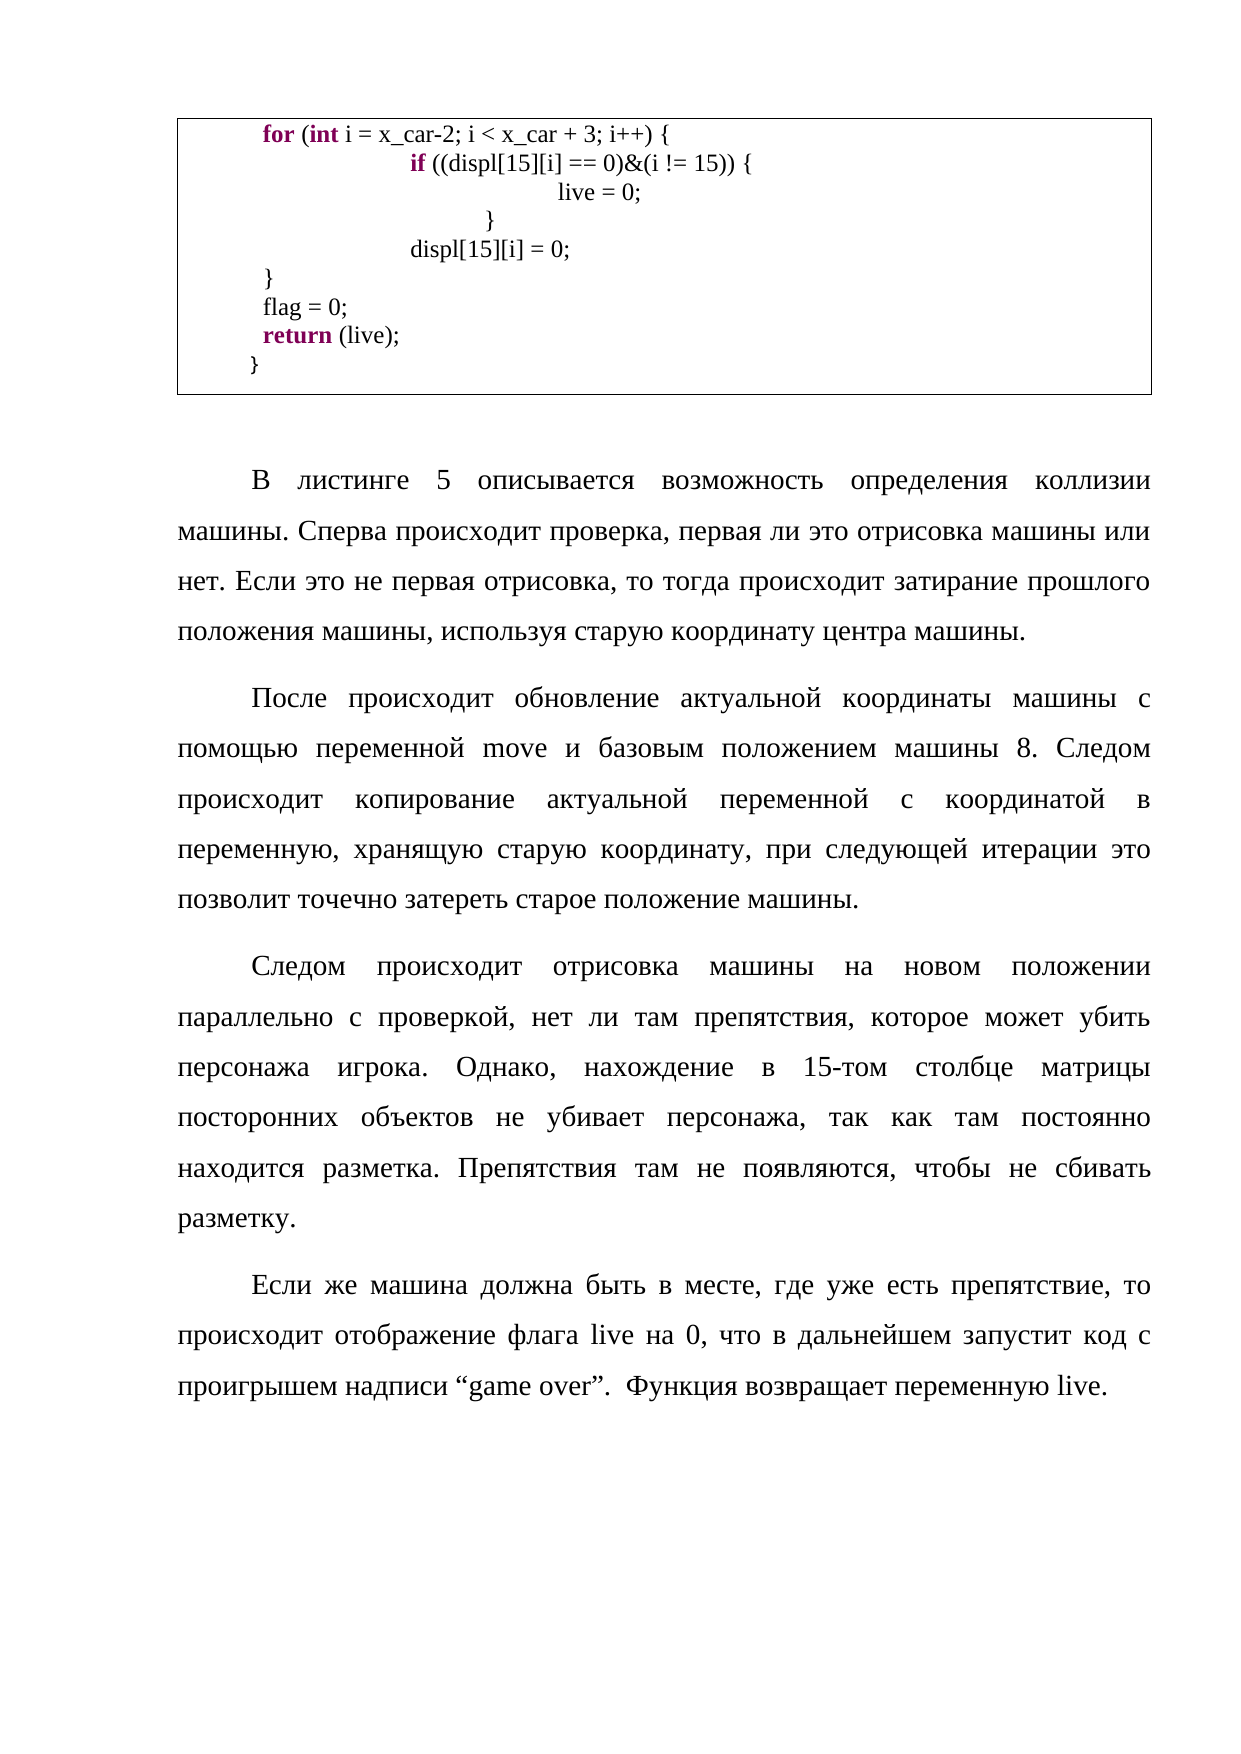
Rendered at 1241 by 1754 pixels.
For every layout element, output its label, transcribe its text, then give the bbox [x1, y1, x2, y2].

text Если же машина должна быть в месте, где уже есть препятствие, то происходит отображение флага live на 0, что в дальнейшем запустит код с проигрышем надписи “game over”. Функция возвращает переменную live. [177, 1267, 1152, 1401]
text В листинге 5 описывается возможность определения коллизии машины. Сперва происходит проверка, первая ли это отрисовка машины или нет. Если это не первая отрисовка, то тогда происходит затирание прошлого положения машины, используя старую координату центра машины. [177, 462, 1152, 647]
text Следом происходит отрисовка машины на новом положении параллельно с проверкой, нет ли там препятствия, которое может убить персонажа игрока. Однако, нахождение в 15-том столбце матрицы посторонних объектов не убивает персонажа, так как там постоянно находится разметка. Препятствия там не появляются, чтобы не сбивать разметку. [177, 948, 1152, 1233]
text После происходит обновление актуальной координаты машины с помощью переменной move и базовым положением машины 8. Следом происходит копирование актуальной переменной с координатой в переменную, хранящую старую координату, при следующей итерации это позволит точечно затереть старое положение машины. [177, 680, 1152, 915]
